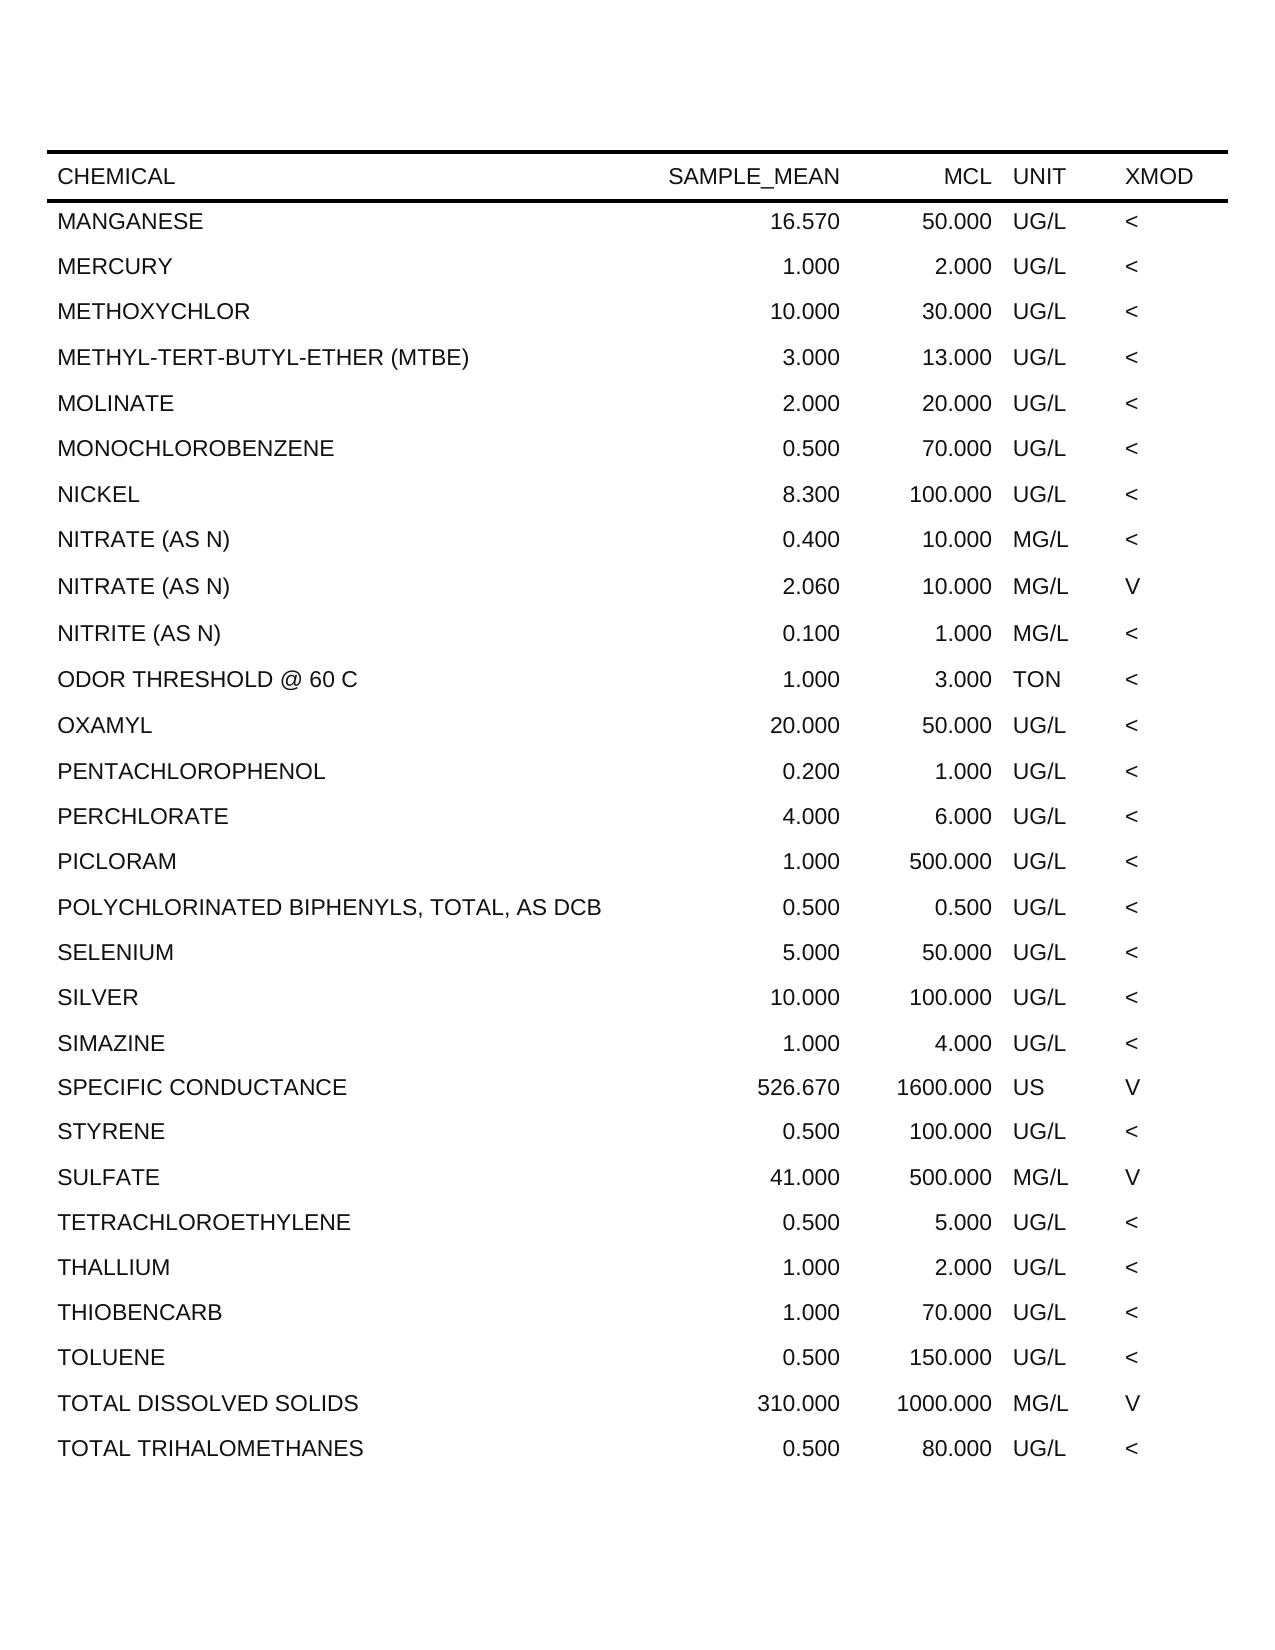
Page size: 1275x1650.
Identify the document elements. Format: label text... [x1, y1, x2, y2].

table_cell 0.400 [638, 516, 850, 563]
table_cell 1000.000 [850, 1380, 1002, 1425]
table_cell UG/L [1002, 703, 1114, 748]
table_header CHEMICAL [47, 154, 638, 198]
table_cell UG/L [1002, 839, 1114, 884]
table_cell < [1114, 1199, 1228, 1244]
table_cell MG/L [1002, 1380, 1114, 1425]
table_cell 0.500 [638, 1335, 850, 1380]
table_cell 70.000 [850, 1290, 1002, 1335]
table_cell 1600.000 [850, 1065, 1002, 1109]
table_cell OXAMYL [47, 703, 638, 748]
table_cell < [1114, 1425, 1228, 1471]
table_cell 1.000 [638, 656, 850, 703]
table_cell 20.000 [638, 703, 850, 748]
table_cell 0.500 [638, 1199, 850, 1244]
table_cell 70.000 [850, 426, 1002, 471]
table_cell 8.300 [638, 471, 850, 516]
table_header MCL [850, 154, 1002, 198]
table_cell < [1114, 426, 1228, 471]
table_cell SELENIUM [47, 930, 638, 975]
table_cell 80.000 [850, 1425, 1002, 1471]
table_cell 4.000 [850, 1020, 1002, 1065]
table_cell UG/L [1002, 381, 1114, 426]
table_header XMOD [1114, 154, 1228, 198]
table_cell UG/L [1002, 426, 1114, 471]
table_cell < [1114, 1335, 1228, 1380]
table_cell 1.000 [850, 610, 1002, 656]
table_cell 50.000 [850, 203, 1002, 244]
table_cell 1.000 [638, 1290, 850, 1335]
table_header SAMPLE_MEAN [638, 154, 850, 198]
table_cell < [1114, 334, 1228, 381]
table_cell UG/L [1002, 244, 1114, 289]
table_cell US [1002, 1065, 1114, 1109]
table_cell 310.000 [638, 1380, 850, 1425]
table_cell UG/L [1002, 930, 1114, 975]
table_cell UG/L [1002, 1290, 1114, 1335]
table_cell < [1114, 381, 1228, 426]
table_cell V [1114, 563, 1228, 609]
table_cell 3.000 [638, 334, 850, 381]
table_cell < [1114, 975, 1228, 1020]
table_cell THIOBENCARB [47, 1290, 638, 1335]
table_cell < [1114, 1245, 1228, 1290]
table_cell < [1114, 656, 1228, 703]
table_cell 100.000 [850, 975, 1002, 1020]
table_cell 2.000 [638, 381, 850, 426]
table_cell 50.000 [850, 703, 1002, 748]
table_cell UG/L [1002, 975, 1114, 1020]
table_cell 50.000 [850, 930, 1002, 975]
table_cell TOLUENE [47, 1335, 638, 1380]
table_cell PENTACHLOROPHENOL [47, 748, 638, 793]
table_cell 3.000 [850, 656, 1002, 703]
table_cell MG/L [1002, 563, 1114, 609]
table_cell MONOCHLOROBENZENE [47, 426, 638, 471]
table_cell 0.200 [638, 748, 850, 793]
table_cell TON [1002, 656, 1114, 703]
table_cell 16.570 [638, 203, 850, 244]
table_cell SULFATE [47, 1154, 638, 1199]
table_cell MERCURY [47, 244, 638, 289]
table_cell < [1114, 930, 1228, 975]
table_cell < [1114, 1290, 1228, 1335]
table_cell MG/L [1002, 1154, 1114, 1199]
table_cell UG/L [1002, 794, 1114, 839]
table_cell ODOR THRESHOLD @ 60 C [47, 656, 638, 703]
table_cell POLYCHLORINATED BIPHENYLS, TOTAL, AS DCB [47, 884, 638, 930]
table_cell 13.000 [850, 334, 1002, 381]
table_cell TETRACHLOROETHYLENE [47, 1199, 638, 1244]
table_cell SIMAZINE [47, 1020, 638, 1065]
table_cell < [1114, 1020, 1228, 1065]
table_cell 100.000 [850, 471, 1002, 516]
table_cell 5.000 [638, 930, 850, 975]
table_cell UG/L [1002, 1020, 1114, 1065]
table_cell 1.000 [638, 244, 850, 289]
table_cell 1.000 [850, 748, 1002, 793]
table_cell NITRITE (AS N) [47, 610, 638, 656]
table_cell STYRENE [47, 1109, 638, 1154]
table_cell PICLORAM [47, 839, 638, 884]
table_cell 0.100 [638, 610, 850, 656]
table_cell 20.000 [850, 381, 1002, 426]
table_cell 5.000 [850, 1199, 1002, 1244]
table_cell UG/L [1002, 1335, 1114, 1380]
table_cell MOLINATE [47, 381, 638, 426]
table_cell V [1114, 1380, 1228, 1425]
table_cell MANGANESE [47, 203, 638, 244]
table_cell MG/L [1002, 516, 1114, 563]
table_cell NITRATE (AS N) [47, 516, 638, 563]
table_cell 2.000 [850, 244, 1002, 289]
table_cell 0.500 [638, 884, 850, 930]
table_cell 500.000 [850, 839, 1002, 884]
table_cell 1.000 [638, 839, 850, 884]
table_cell 10.000 [638, 975, 850, 1020]
table_cell 4.000 [638, 794, 850, 839]
table_cell 150.000 [850, 1335, 1002, 1380]
table_cell < [1114, 289, 1228, 334]
table_cell < [1114, 748, 1228, 793]
table_cell UG/L [1002, 884, 1114, 930]
table_cell SPECIFIC CONDUCTANCE [47, 1065, 638, 1109]
table_cell TOTAL TRIHALOMETHANES [47, 1425, 638, 1471]
table_cell 10.000 [638, 289, 850, 334]
table_cell 526.670 [638, 1065, 850, 1109]
table_cell 10.000 [850, 516, 1002, 563]
table_cell V [1114, 1154, 1228, 1199]
table_cell UG/L [1002, 203, 1114, 244]
table_cell < [1114, 884, 1228, 930]
table_cell METHOXYCHLOR [47, 289, 638, 334]
table_cell < [1114, 203, 1228, 244]
table_cell < [1114, 839, 1228, 884]
table_cell V [1114, 1065, 1228, 1109]
table_cell UG/L [1002, 334, 1114, 381]
table_cell MG/L [1002, 610, 1114, 656]
table_cell THALLIUM [47, 1245, 638, 1290]
table_cell UG/L [1002, 1199, 1114, 1244]
table_cell 2.000 [850, 1245, 1002, 1290]
table_cell UG/L [1002, 1245, 1114, 1290]
table_cell < [1114, 610, 1228, 656]
table_cell < [1114, 244, 1228, 289]
table_cell 10.000 [850, 563, 1002, 609]
table_cell 2.060 [638, 563, 850, 609]
table_cell TOTAL DISSOLVED SOLIDS [47, 1380, 638, 1425]
table_cell 0.500 [638, 1109, 850, 1154]
table_cell < [1114, 703, 1228, 748]
table_cell 0.500 [638, 426, 850, 471]
table_cell 30.000 [850, 289, 1002, 334]
table_cell PERCHLORATE [47, 794, 638, 839]
table_cell NICKEL [47, 471, 638, 516]
table_cell 100.000 [850, 1109, 1002, 1154]
table_cell 41.000 [638, 1154, 850, 1199]
table_cell UG/L [1002, 748, 1114, 793]
table_cell 6.000 [850, 794, 1002, 839]
table_cell 500.000 [850, 1154, 1002, 1199]
table_cell UG/L [1002, 471, 1114, 516]
table_cell METHYL-TERT-BUTYL-ETHER (MTBE) [47, 334, 638, 381]
table_cell 1.000 [638, 1020, 850, 1065]
table_cell < [1114, 516, 1228, 563]
table_cell 1.000 [638, 1245, 850, 1290]
table_cell < [1114, 794, 1228, 839]
table_cell UG/L [1002, 1109, 1114, 1154]
table_cell < [1114, 1109, 1228, 1154]
table_cell SILVER [47, 975, 638, 1020]
table_cell 0.500 [638, 1425, 850, 1471]
table_cell < [1114, 471, 1228, 516]
table_cell UG/L [1002, 1425, 1114, 1471]
table_cell 0.500 [850, 884, 1002, 930]
table_header UNIT [1002, 154, 1114, 198]
table_cell UG/L [1002, 289, 1114, 334]
table_cell NITRATE (AS N) [47, 563, 638, 609]
